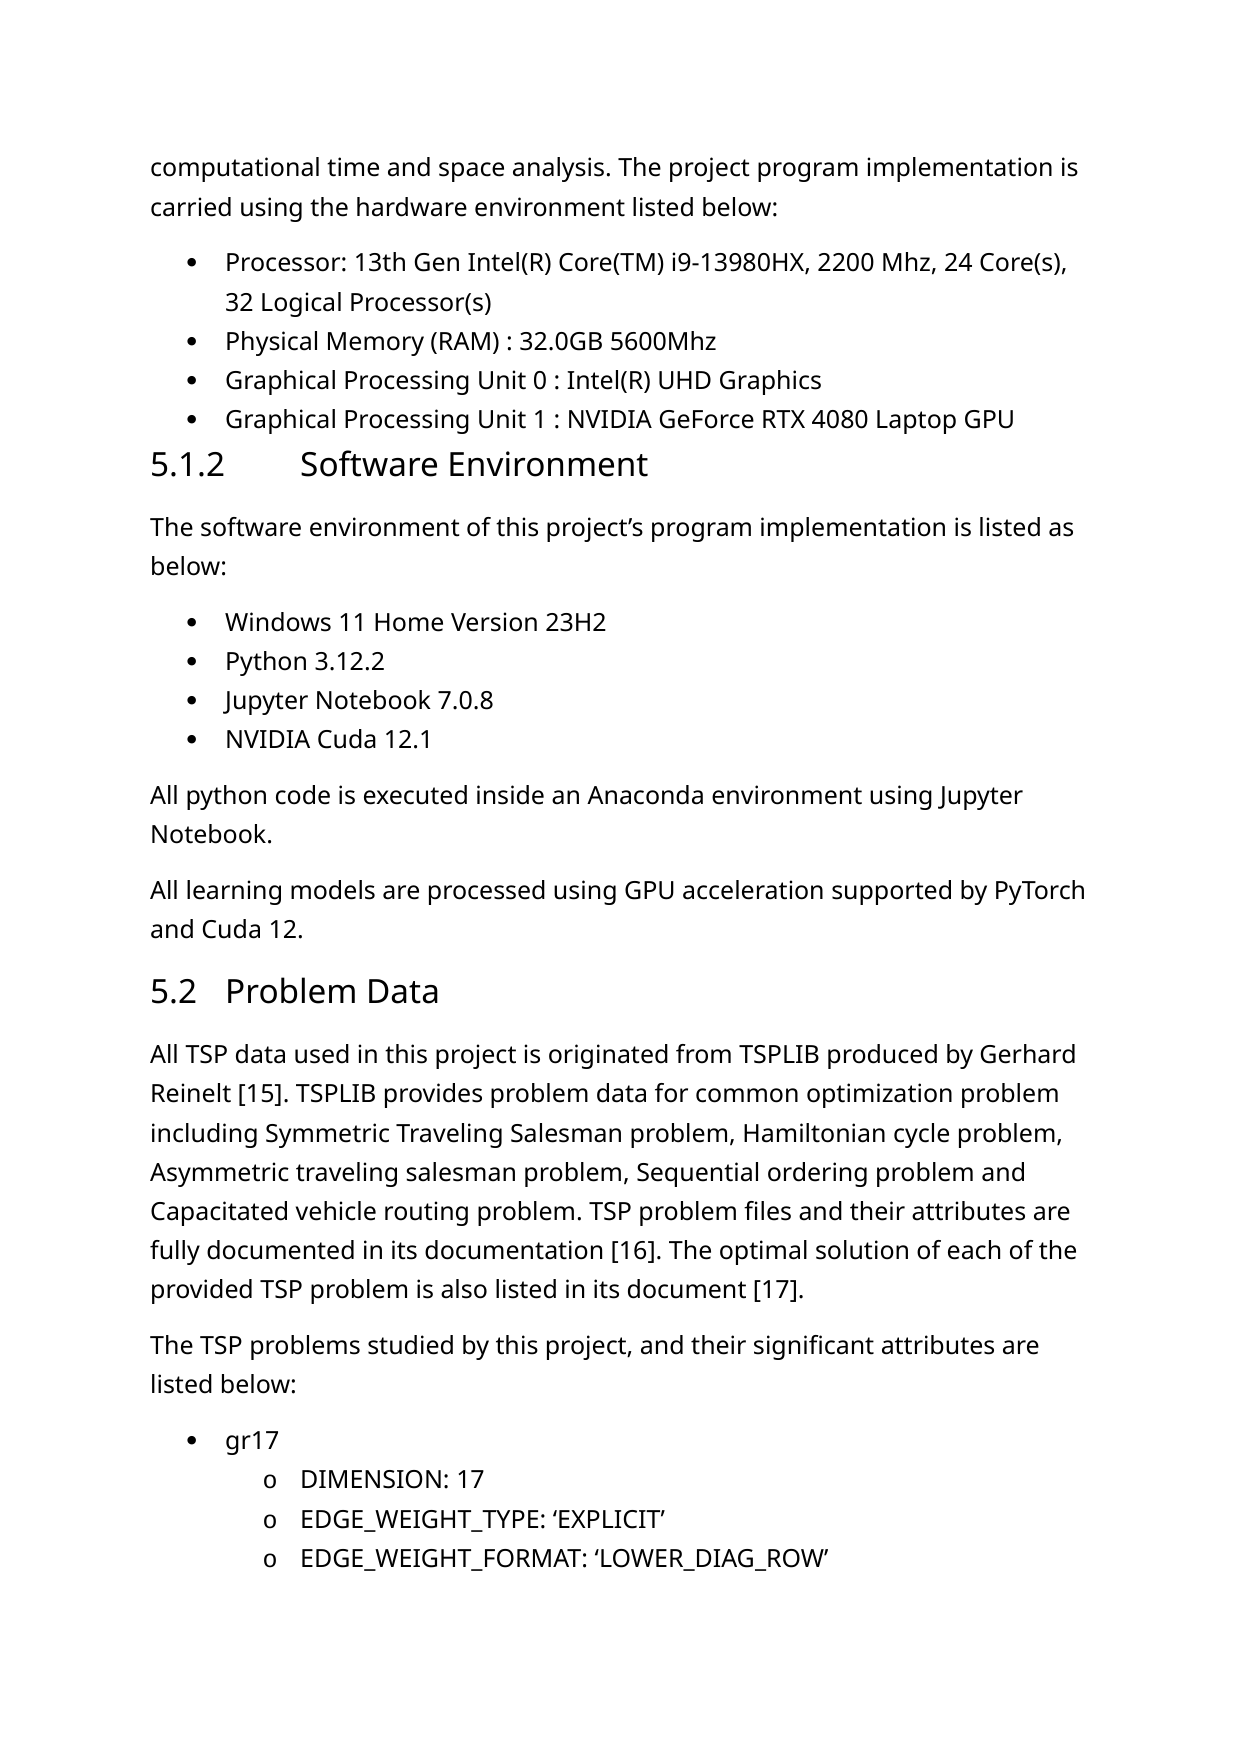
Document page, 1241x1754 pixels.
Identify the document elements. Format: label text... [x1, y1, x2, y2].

text All TSP data used in this project is originated from TSPLIB produced by Gerhard Reinelt [15]. TSPLIB provides problem data for common optimization problem including Symmetric Traveling Salesman problem, Hamiltonian cycle problem, Asymmetric traveling salesman problem, Sequential ordering problem and Capacitated vehicle routing problem. TSP problem files and their attributes are fully documented in its documentation [16]. The optimal solution of each of the provided TSP problem is also listed in its document [17]. [150, 1037, 1090, 1306]
list Problem Data [150, 968, 1090, 1013]
list gr17 [187, 1423, 1090, 1457]
text All python code is executed inside an Anaconda environment using Jupyter Notebook. [150, 778, 1090, 851]
list Graphical Processing Unit 1 : NVIDIA GeForce RTX 4080 Laptop GPU [187, 402, 1090, 436]
list Jupyter Notebook 7.0.8 [187, 683, 1090, 717]
list EDGE_WEIGHT_TYPE: ‘EXPLICIT’ [262, 1501, 1090, 1536]
list Physical Memory (RAM) : 32.0GB 5600Mhz [187, 323, 1090, 357]
list Windows 11 Home Version 23H2 [187, 605, 1090, 639]
list Python 3.12.2 [187, 644, 1090, 678]
list Graphical Processing Unit 0 : Intel(R) UHD Graphics [187, 362, 1090, 397]
text The TSP problems studied by this project, and their significant attributes are listed below: [150, 1328, 1090, 1401]
text All learning models are processed using GPU acceleration supported by PyTorch and Cuda 12. [150, 873, 1090, 946]
text The software environment of this project’s program implementation is listed as below: [150, 510, 1090, 583]
list Software Environment [150, 441, 1090, 486]
list Processor: 13th Gen Intel(R) Core(TM) i9-13980HX, 2200 Mhz, 24 Core(s), 32 Logical Processor(s) [187, 245, 1090, 318]
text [150, 150, 1090, 223]
list DIMENSION: 17 [262, 1462, 1090, 1496]
list NVIDIA Cuda 12.1 [187, 722, 1090, 756]
list EDGE_WEIGHT_FORMAT: ‘LOWER_DIAG_ROW’ [262, 1541, 1090, 1575]
